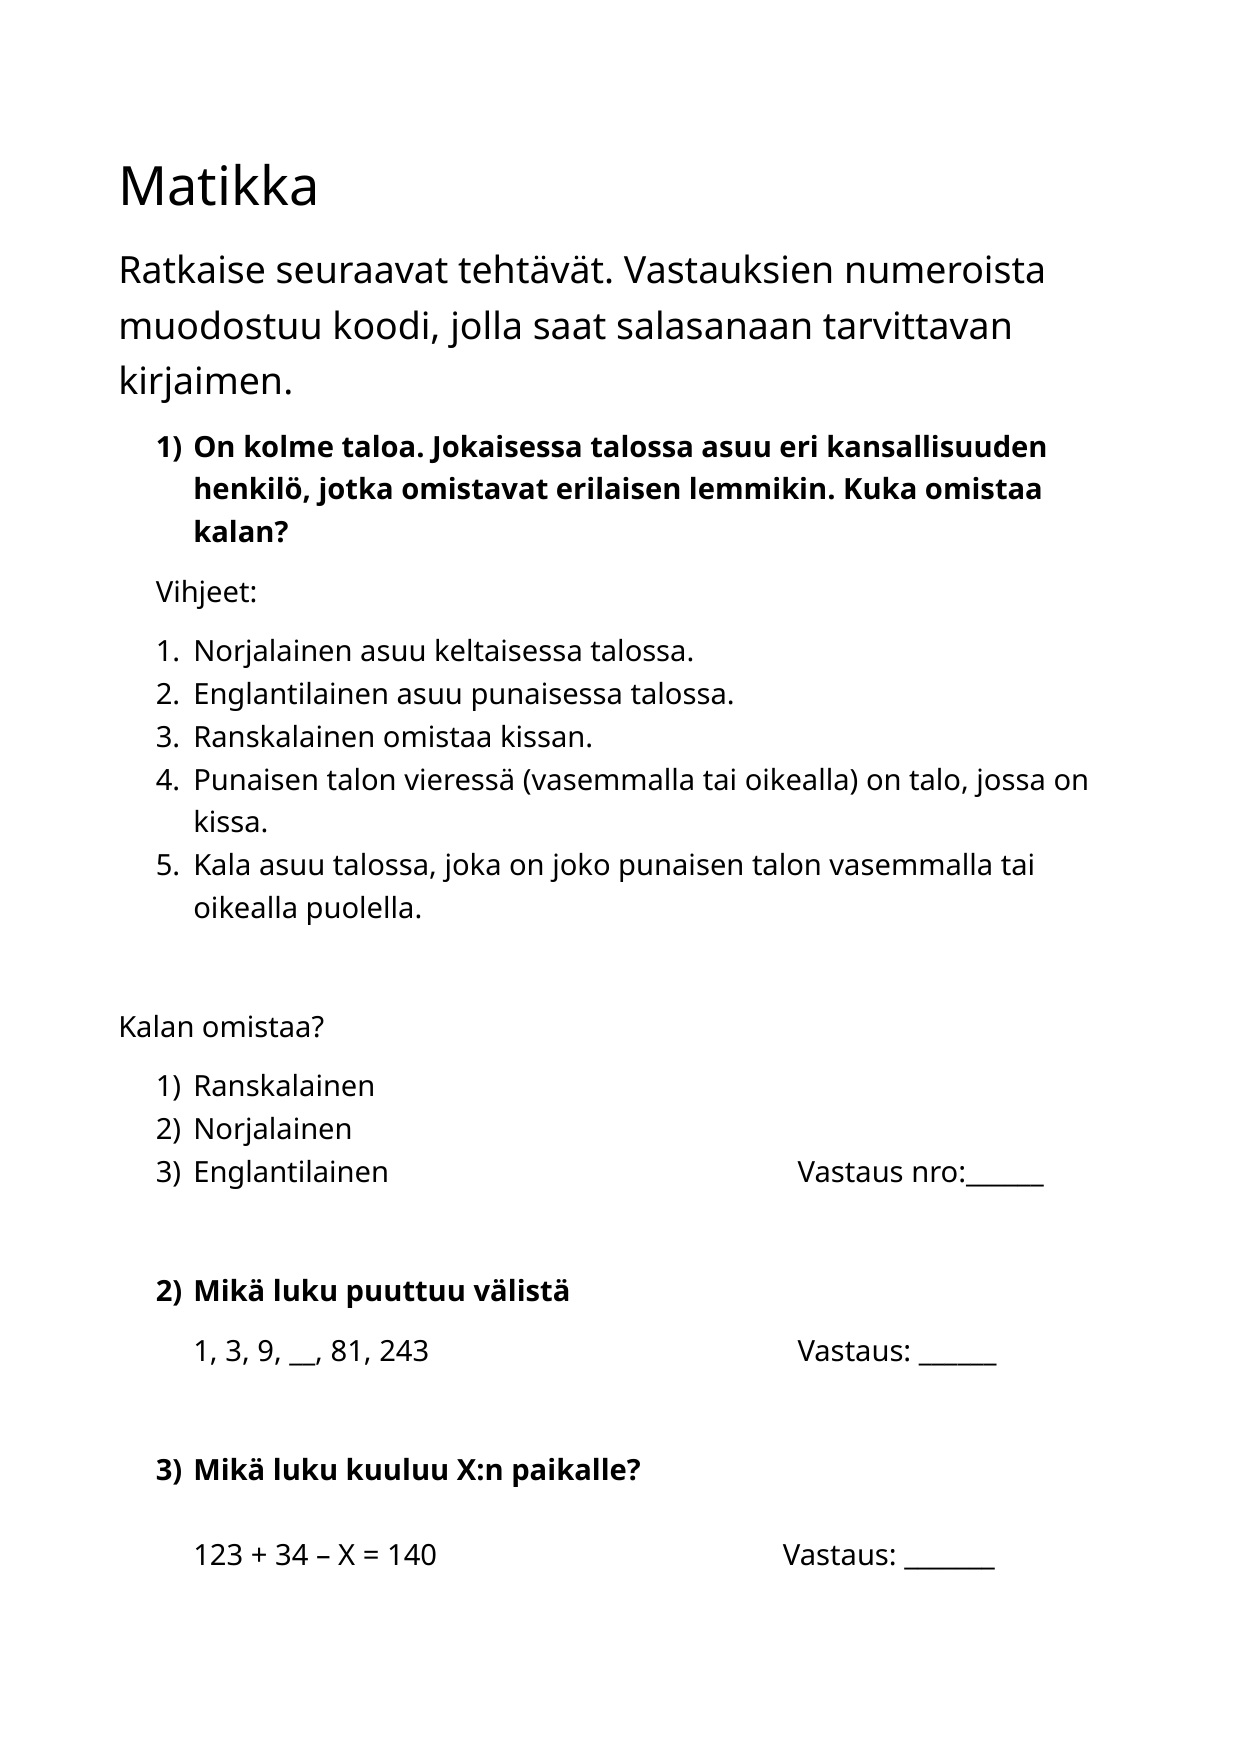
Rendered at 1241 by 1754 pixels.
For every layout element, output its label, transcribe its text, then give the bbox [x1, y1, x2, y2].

list Mikä luku puuttuu välistä [156, 1270, 1122, 1310]
list Ranskalainen [156, 1066, 1122, 1105]
text Matikka [118, 148, 1122, 221]
list Kala asuu talossa, joka on joko punaisen talon vasemmalla tai oikealla puolella. [156, 844, 1122, 927]
list Norjalainen [156, 1108, 1122, 1148]
text 1, 3, 9, __, 81, 243 Vastaus: ______ [193, 1330, 1122, 1369]
list Mikä luku kuuluu X:n paikalle? [156, 1449, 1122, 1488]
text Vihjeet: [156, 571, 1122, 611]
list Punaisen talon vieressä (vasemmalla tai oikealla) on talo, jossa on kissa. [156, 759, 1122, 841]
list Englantilainen asuu punaisessa talossa. [156, 673, 1122, 713]
list 123 + 34 – X = 140 Vastaus: _______ [193, 1534, 1122, 1574]
list Englantilainen Vastaus nro:______ [156, 1151, 1122, 1191]
text Kalan omistaa? [118, 1006, 1122, 1046]
text Ratkaise seuraavat tehtävät. Vastauksien numeroista muodostuu koodi, jolla saat salasanaan tarvittavan kirjaimen. [118, 244, 1122, 405]
list On kolme taloa. Jokaisessa talossa asuu eri kansallisuuden henkilö, jotka omistavat erilaisen lemmikin. Kuka omistaa kalan? [156, 426, 1122, 551]
list Norjalainen asuu keltaisessa talossa. [156, 630, 1122, 670]
list Ranskalainen omistaa kissan. [156, 716, 1122, 756]
